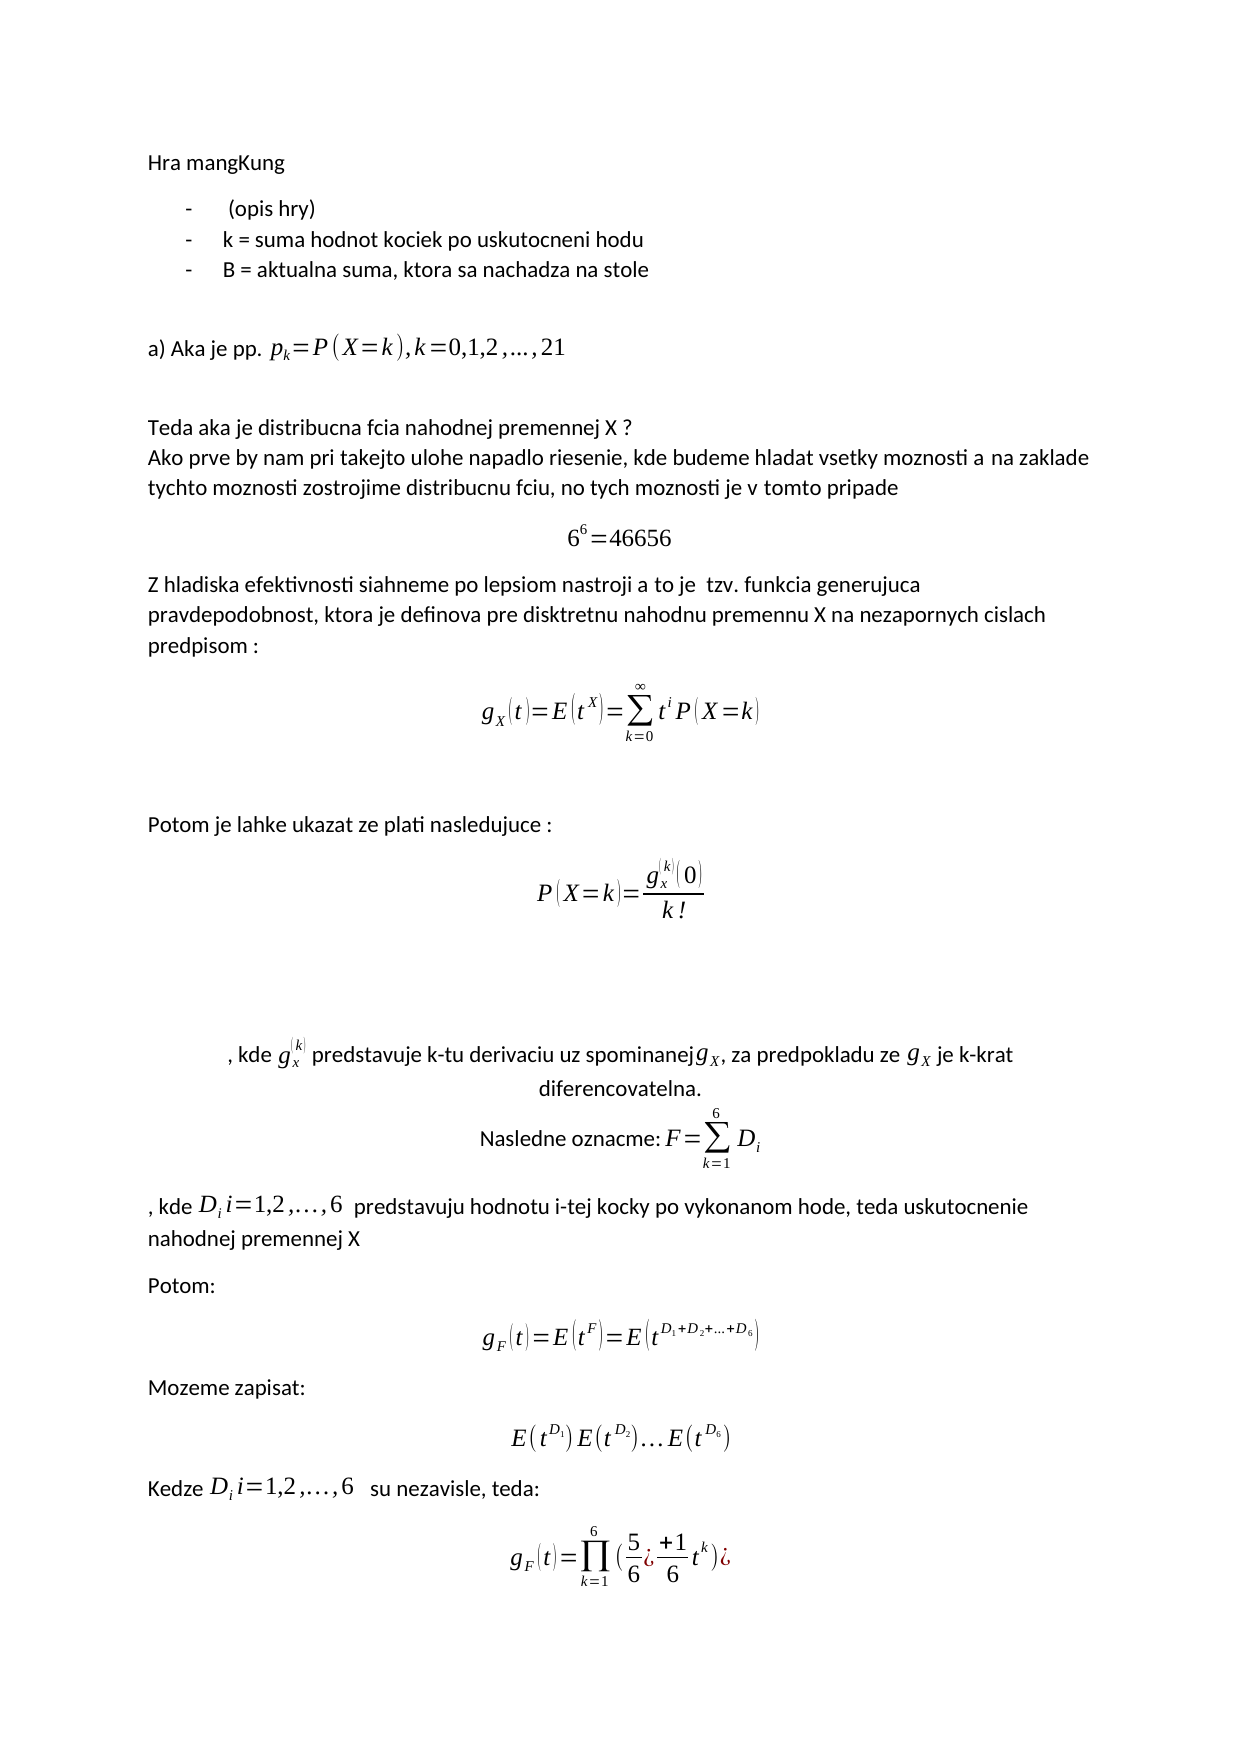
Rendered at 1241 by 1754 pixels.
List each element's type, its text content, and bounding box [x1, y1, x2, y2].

text Teda aka je distribucna fcia nahodnej premennej X ? Ako prve by nam pri takejto ulohe napadlo riesenie, kde budeme hladat vsetky moznosti a na zaklade tychto moznosti zostrojime distribucnu fciu, no tych moznosti je v tomto pripade [148, 413, 1093, 501]
text Potom je lahke ukazat ze plati nasledujuce : [148, 811, 1093, 839]
text Potom: [148, 1271, 1093, 1299]
text Hra mangKung [148, 148, 1093, 176]
text , kde predstavuje k-tu derivaciu uz spominanej, za predpokladu ze je k-krat diferencovatelna. Nasledne oznacme: [148, 1037, 1093, 1171]
text Kedze su nezavisle, teda: [148, 1472, 1093, 1504]
text , kde predstavuju hodnotu i-tej kocky po vykonanom hode, teda uskutocnenie nahodnej premennej X [148, 1190, 1093, 1252]
text Mozeme zapisat: [148, 1373, 1093, 1401]
list B = aktualna suma, ktora sa nachadza na stole [185, 255, 1093, 283]
list (opis hry) [185, 194, 1093, 222]
text a) Aka je pp. [148, 302, 1093, 394]
list k = suma hodnot kociek po uskutocneni hodu [185, 225, 1093, 253]
text Z hladiska efektivnosti siahneme po lepsiom nastroji a to je tzv. funkcia generujuca pravdepodobnost, ktora je definova pre disktretnu nahodnu premennu X na nezapornych cislach predpisom : [148, 570, 1093, 659]
